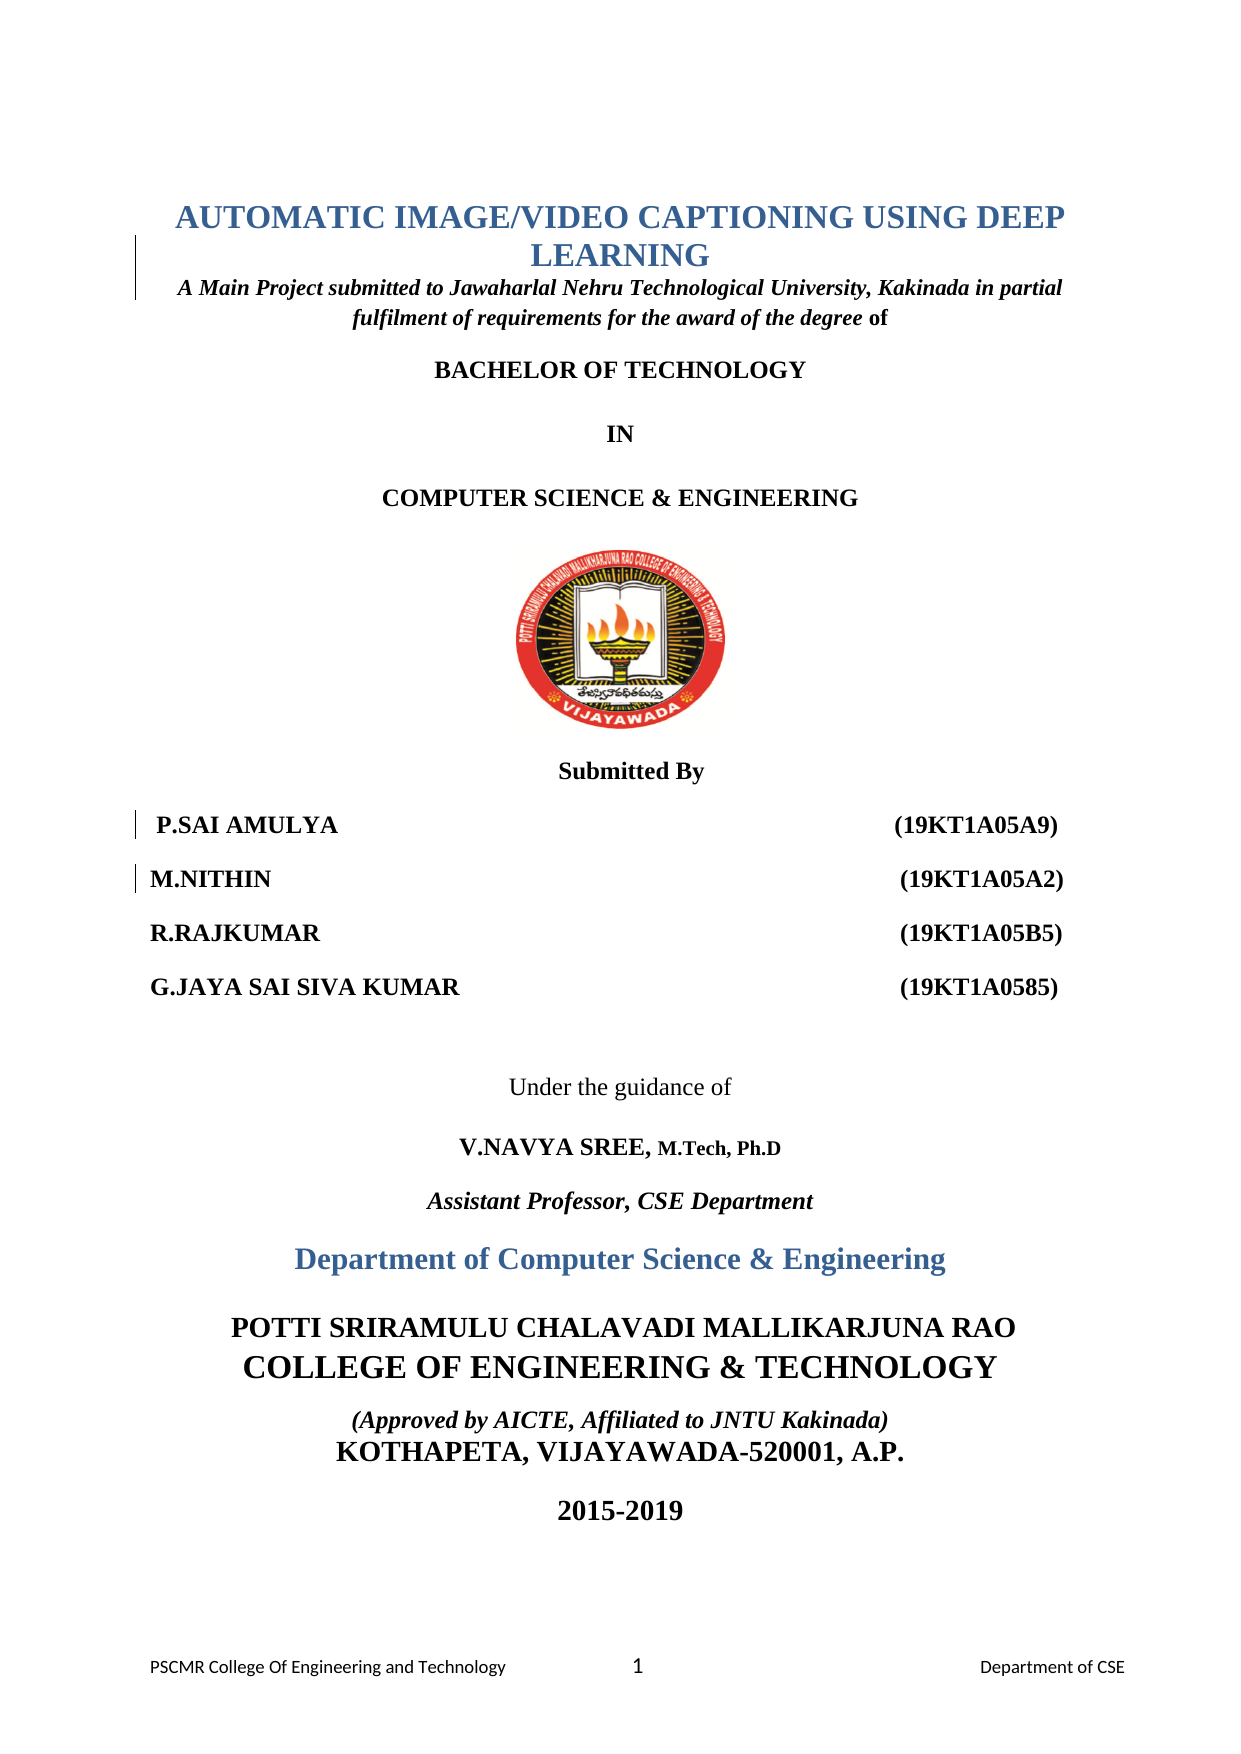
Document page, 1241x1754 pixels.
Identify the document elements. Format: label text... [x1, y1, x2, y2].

text AUTOMATIC IMAGE/VIDEO CAPTIONING USING DEEP LEARNING [150, 197, 1090, 273]
text P.SAI AMULYA (19KT1A05A9) [150, 810, 1090, 839]
text G.JAYA SAI SIVA KUMAR (19KT1A0585) [150, 972, 1090, 1000]
text (Approved by AICTE, Affiliated to JNTU Kakinada) [150, 1405, 1090, 1434]
text 2015-2019 [150, 1493, 1090, 1527]
text Assistant Professor, CSE Department [150, 1186, 1090, 1215]
text Submitted By [150, 756, 1090, 785]
picture [510, 546, 730, 731]
text IN [150, 419, 1090, 447]
text Under the guidance of [150, 1072, 1090, 1101]
text POTTI SRIRAMULU CHALAVADI MALLIKARJUNA RAO COLLEGE OF ENGINEERING & TECHNOLOGY [150, 1311, 1090, 1385]
text M.NITHIN (19KT1A05A2) [150, 864, 1090, 893]
text R.RAJKUMAR (19KT1A05B5) [150, 918, 1090, 947]
text KOTHAPETA, VIJAYAWADA-520001, A.P. [150, 1434, 1090, 1467]
text Department of Computer Science & Engineering [150, 1240, 1090, 1276]
text COMPUTER SCIENCE & ENGINEERING [150, 483, 1090, 511]
text A Main Project submitted to Jawaharlal Nehru Technological University, Kakinada in partial fulfilment of requirements for the award of the degree of [150, 273, 1090, 330]
text BACHELOR OF TECHNOLOGY [150, 355, 1090, 383]
text V.NAVYA SREE, M.Tech, Ph.D [150, 1132, 1090, 1161]
